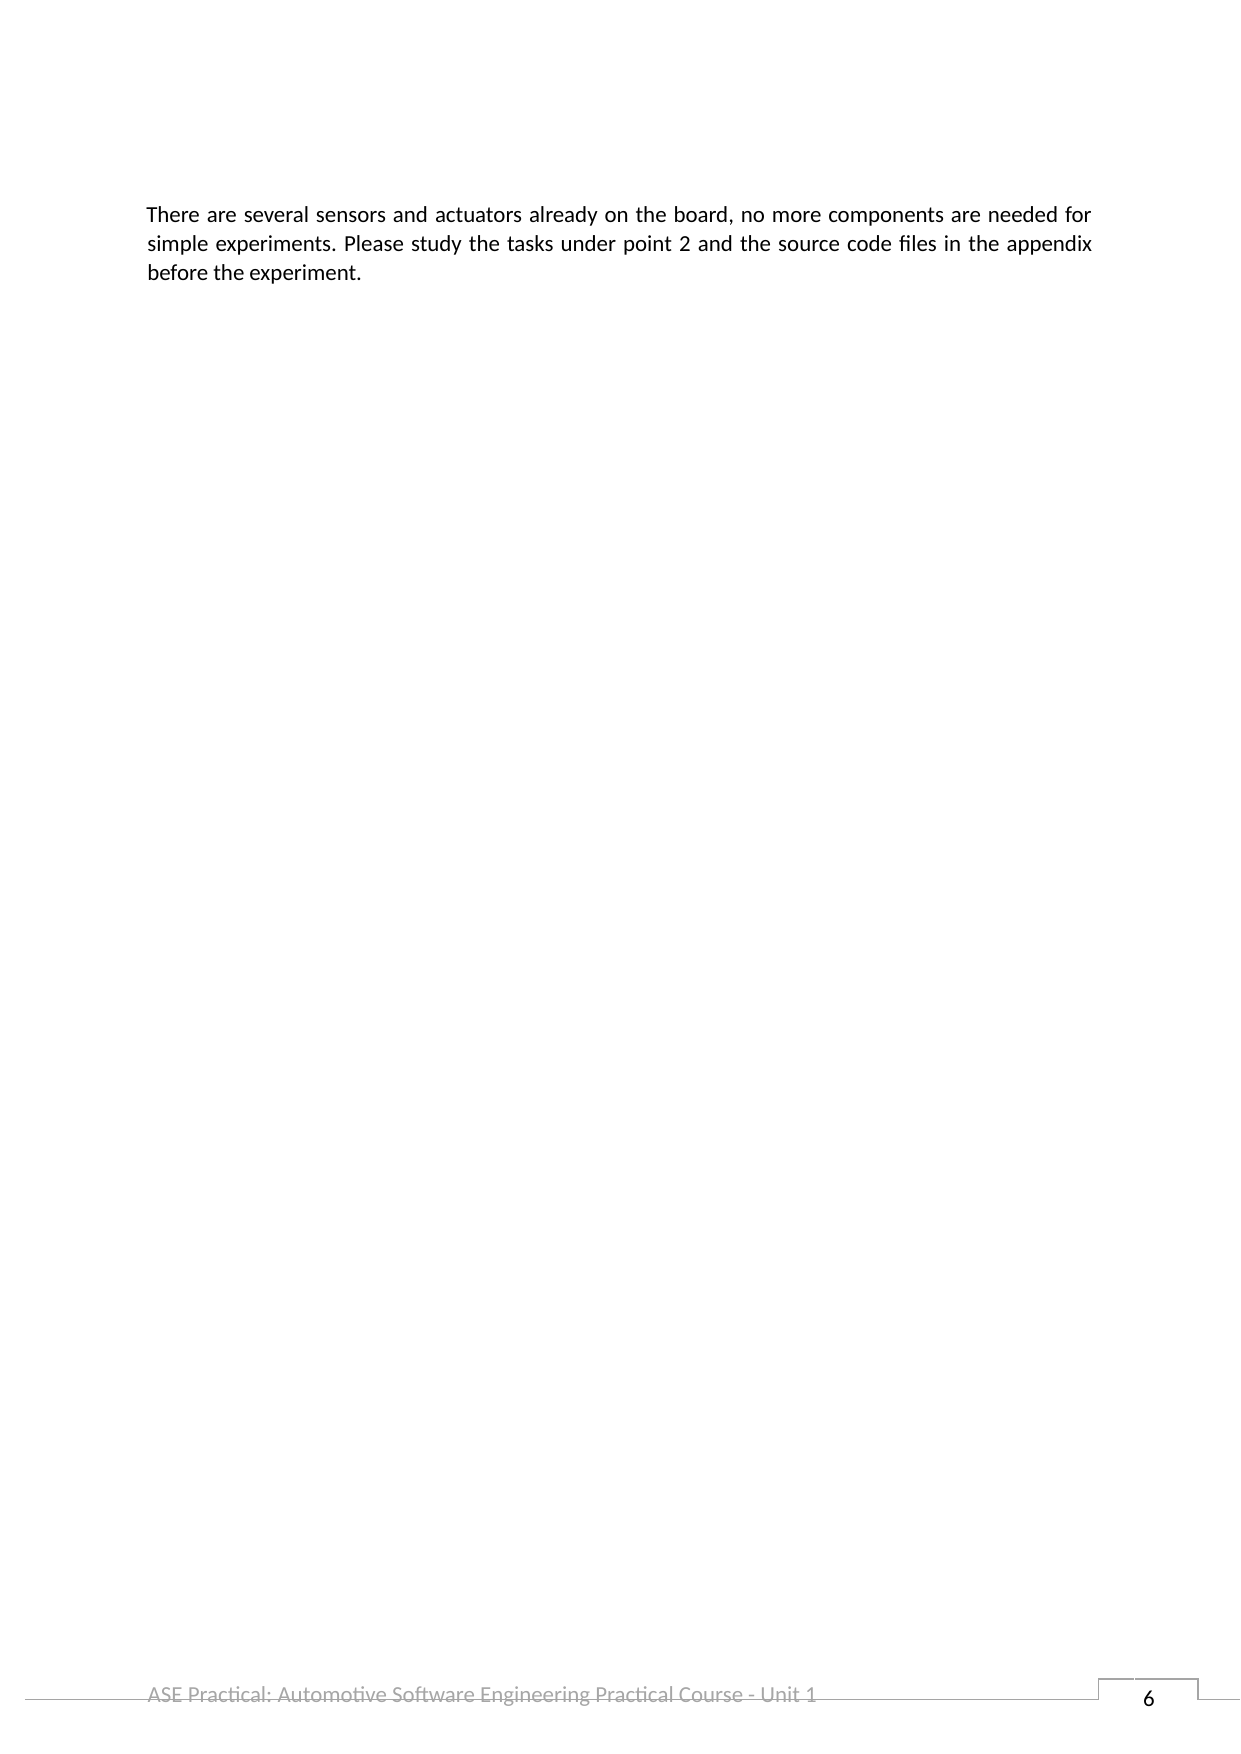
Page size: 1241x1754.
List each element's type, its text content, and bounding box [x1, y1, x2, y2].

picture [1146, 1698, 1152, 1705]
text There are several sensors and actuators already on the board, no more components are needed for simple experiments. Please study the tasks under point 2 and the source code files in the appendix before the experiment. [146, 201, 1094, 286]
picture [1115, 1680, 1182, 1706]
